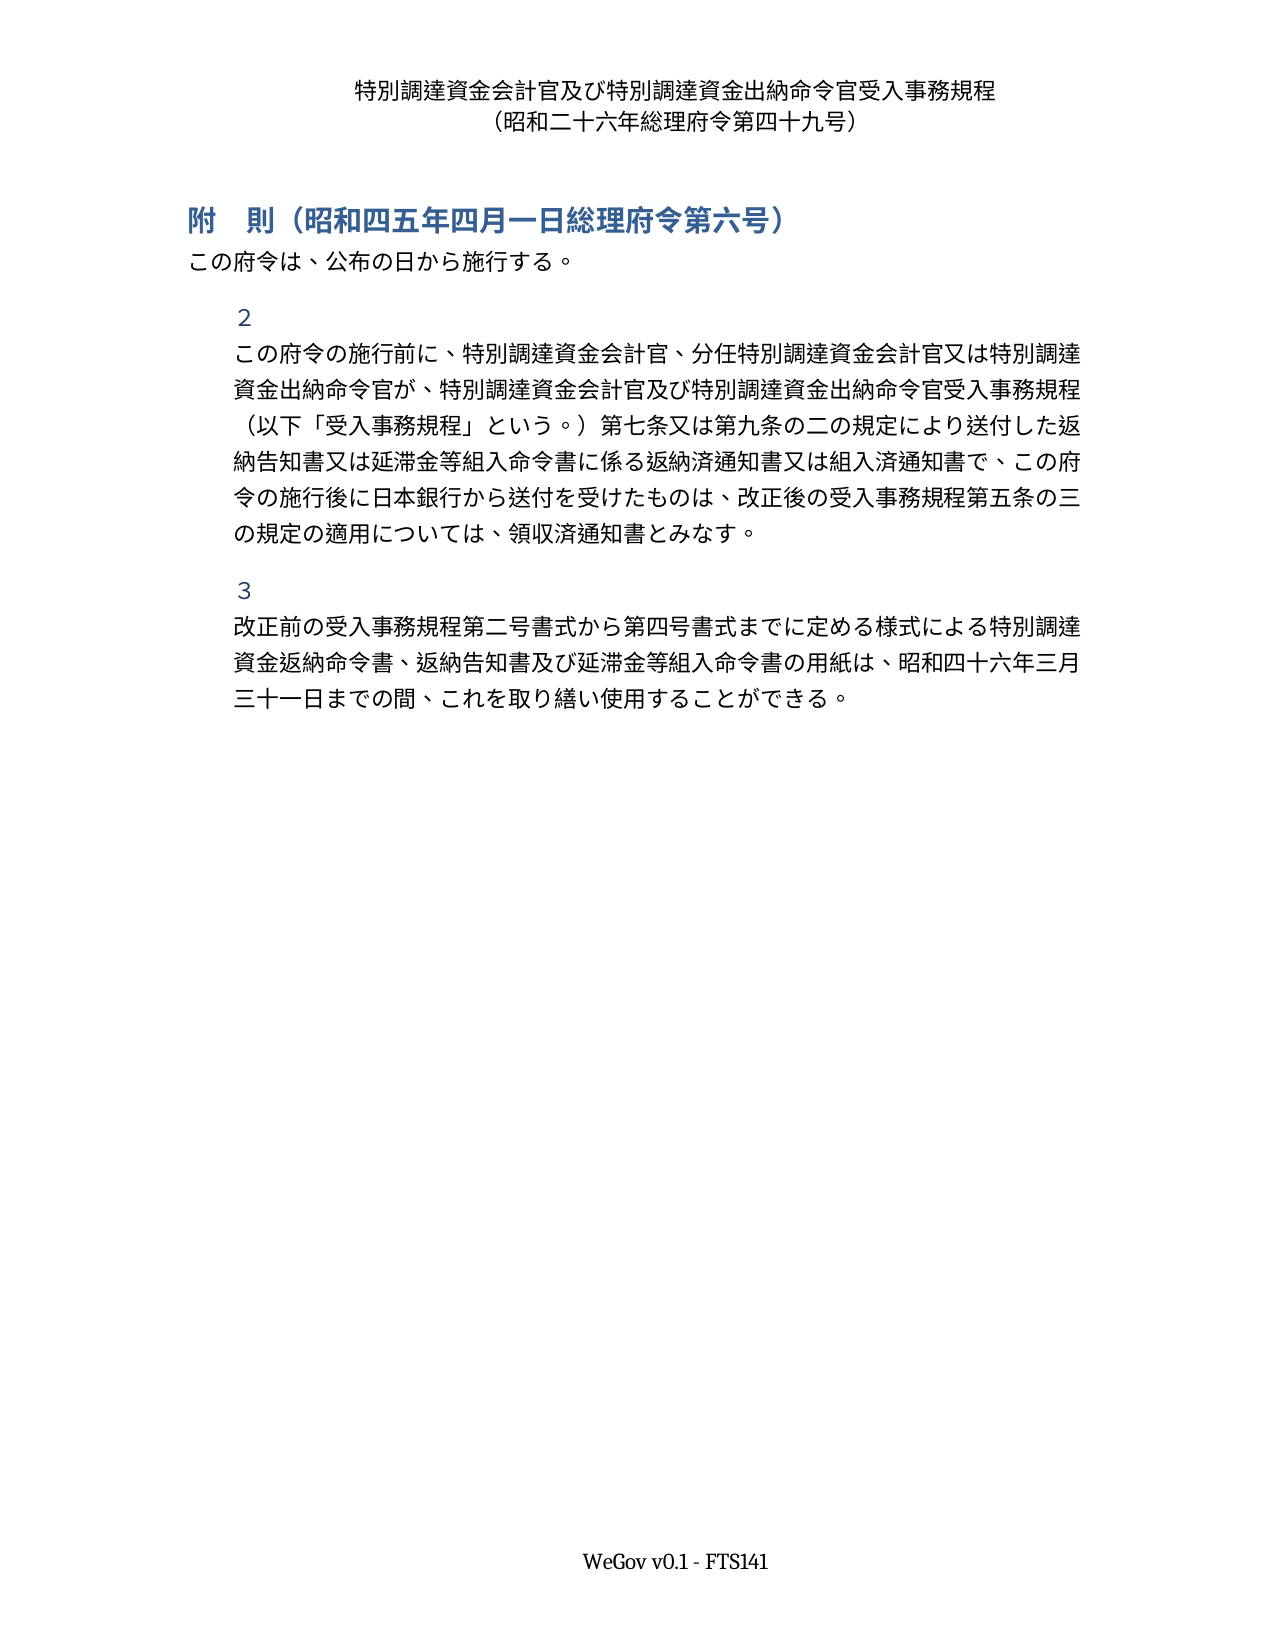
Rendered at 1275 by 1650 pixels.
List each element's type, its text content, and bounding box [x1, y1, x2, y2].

subtitle 附 則（昭和四五年四月一日総理府令第六号） [187, 200, 1087, 240]
text この府令は、公布の日から施行する。 [187, 246, 1087, 277]
subtitle ３ [233, 575, 1087, 606]
subtitle ２ [233, 302, 1087, 334]
text この府令の施行前に、特別調達資金会計官、分任特別調達資金会計官又は特別調達資金出納命令官が、特別調達資金会計官及び特別調達資金出納命令官受入事務規程（以下「受入事務規程」という。）第七条又は第九条の二の規定により送付した返納告知書又は延滞金等組入命令書に係る返納済通知書又は組入済通知書で、この府令の施行後に日本銀行から送付を受けたものは、改正後の受入事務規程第五条の三の規定の適用については、領収済通知書とみなす。 [233, 338, 1087, 549]
text 改正前の受入事務規程第二号書式から第四号書式までに定める様式による特別調達資金返納命令書、返納告知書及び延滞金等組入命令書の用紙は、昭和四十六年三月三十一日までの間、これを取り繕い使用することができる。 [233, 611, 1087, 714]
